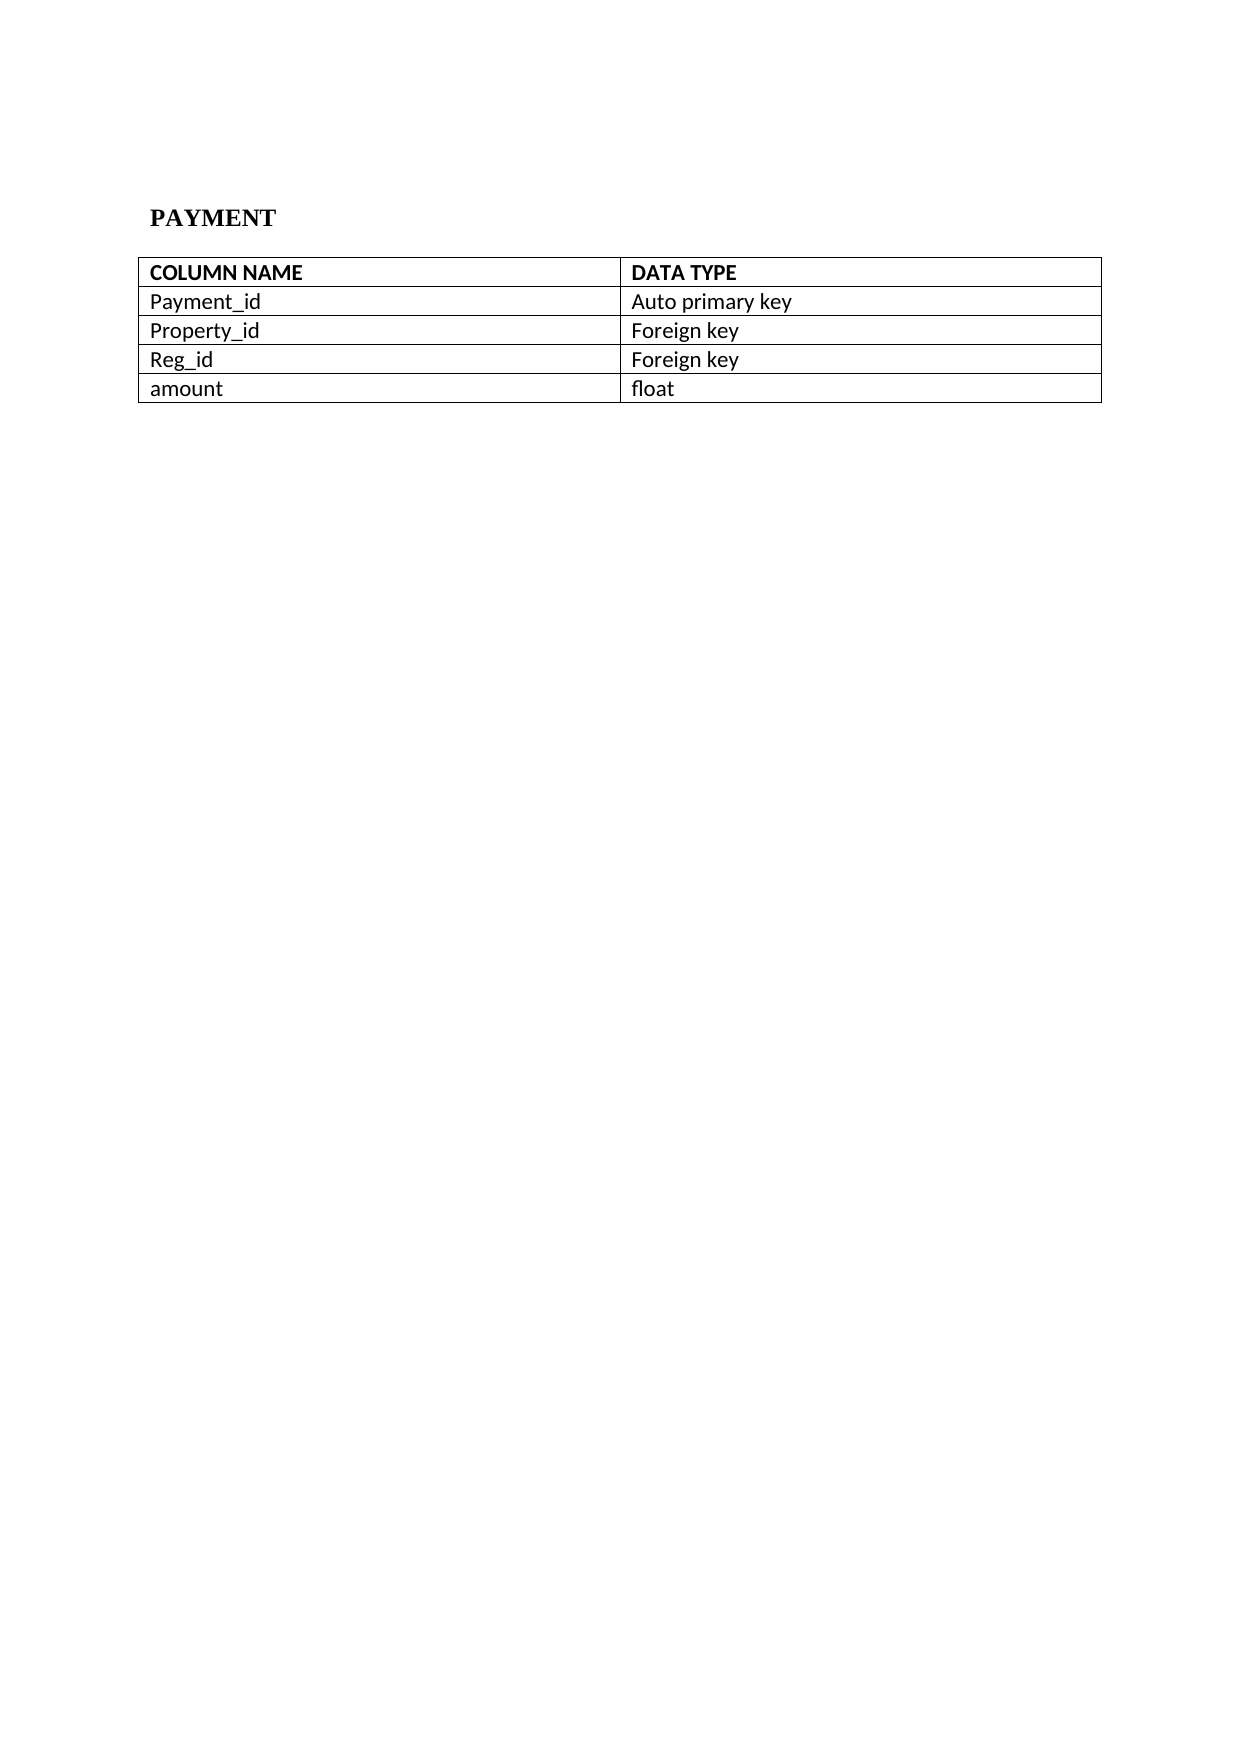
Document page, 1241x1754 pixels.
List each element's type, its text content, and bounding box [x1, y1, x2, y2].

table_cell Reg_id [139, 345, 620, 373]
text PAYMENT [150, 203, 1090, 232]
table_cell Auto primary key [621, 287, 1101, 315]
table_header DATA TYPE [621, 258, 1101, 286]
table_cell Payment_id [139, 287, 620, 315]
table_cell amount [139, 374, 620, 402]
table_cell Foreign key [621, 316, 1101, 344]
table_header COLUMN NAME [139, 258, 620, 286]
table_cell Foreign key [621, 345, 1101, 373]
table_cell Property_id [139, 316, 620, 344]
table_cell float [621, 374, 1101, 402]
